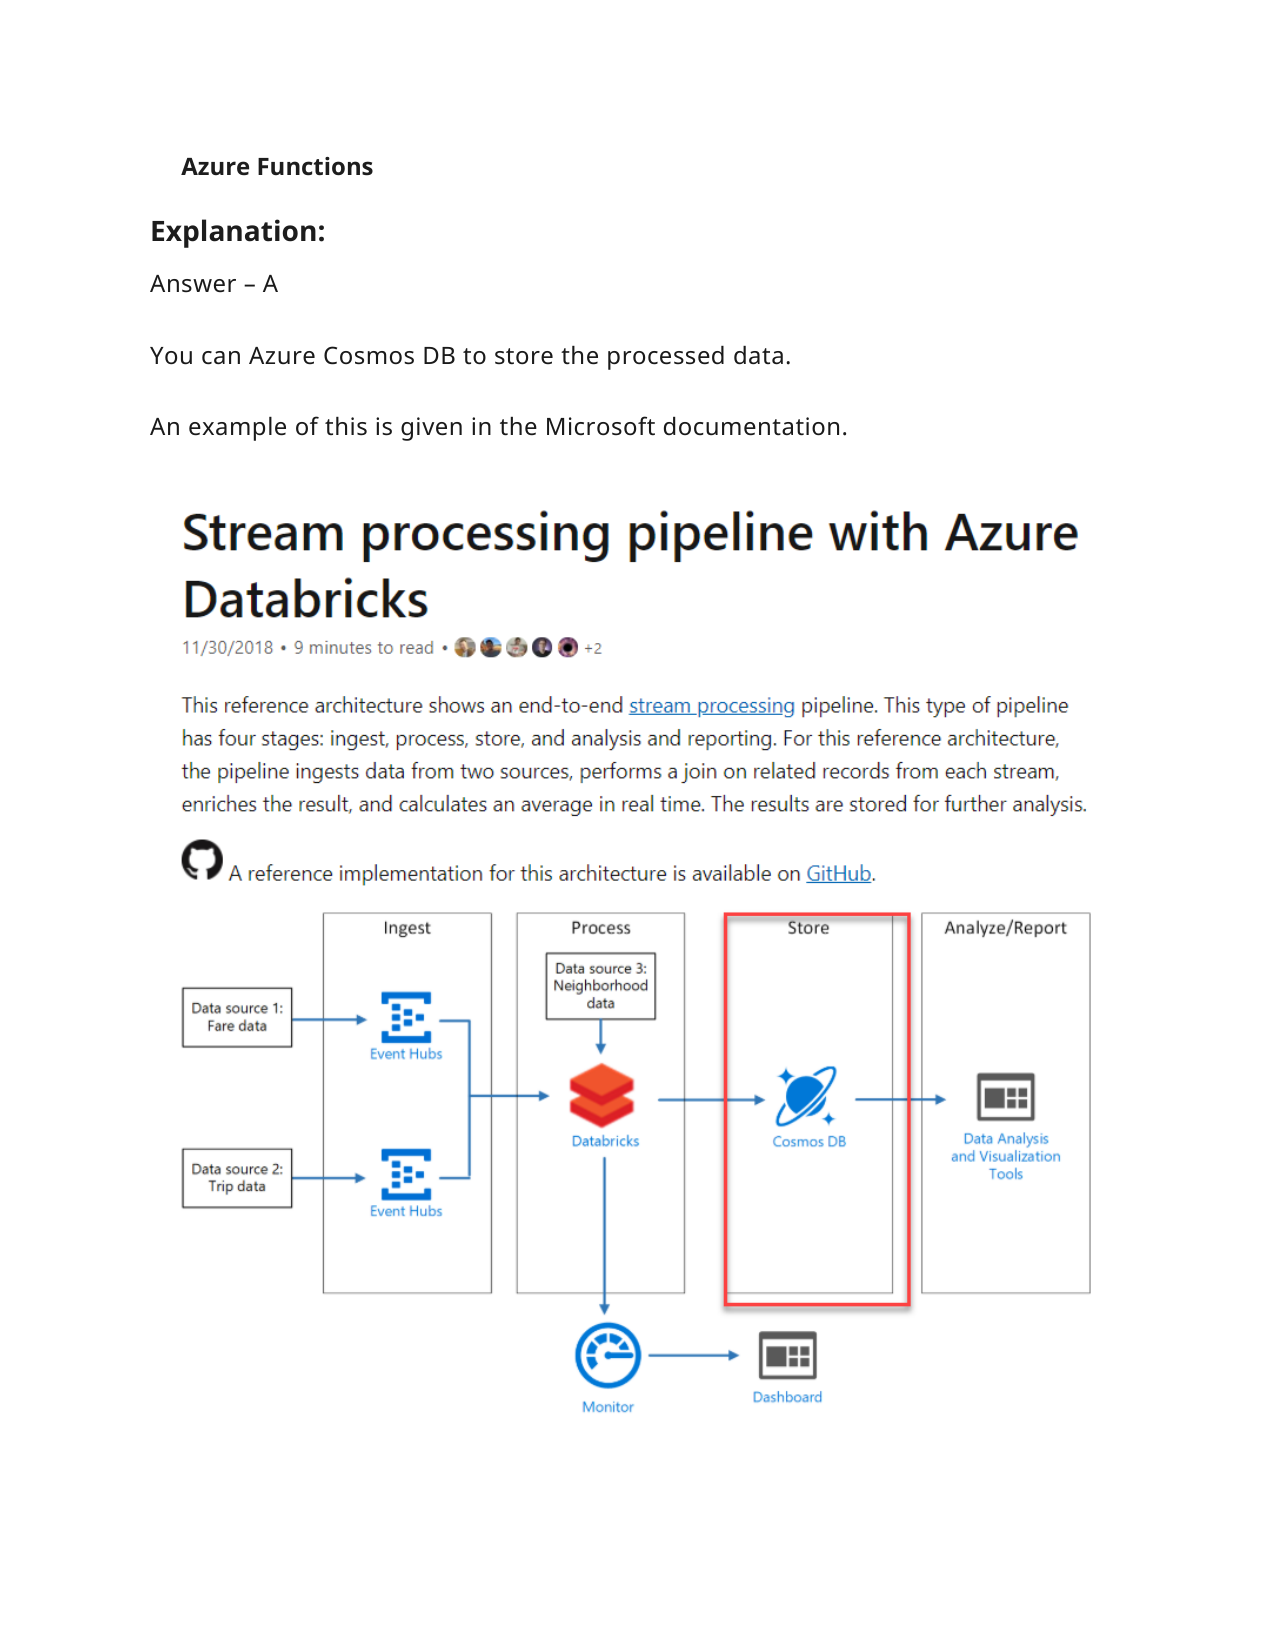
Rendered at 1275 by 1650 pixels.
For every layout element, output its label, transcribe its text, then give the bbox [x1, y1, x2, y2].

picture [150, 481, 1125, 1424]
text Answer – A [150, 267, 1125, 299]
text An example of this is given in the Microsoft documentation. [150, 410, 1125, 443]
text Explanation: [150, 212, 1125, 250]
text You can Azure Cosmos DB to store the processed data. [150, 338, 1125, 371]
text Azure Functions [181, 150, 1125, 183]
